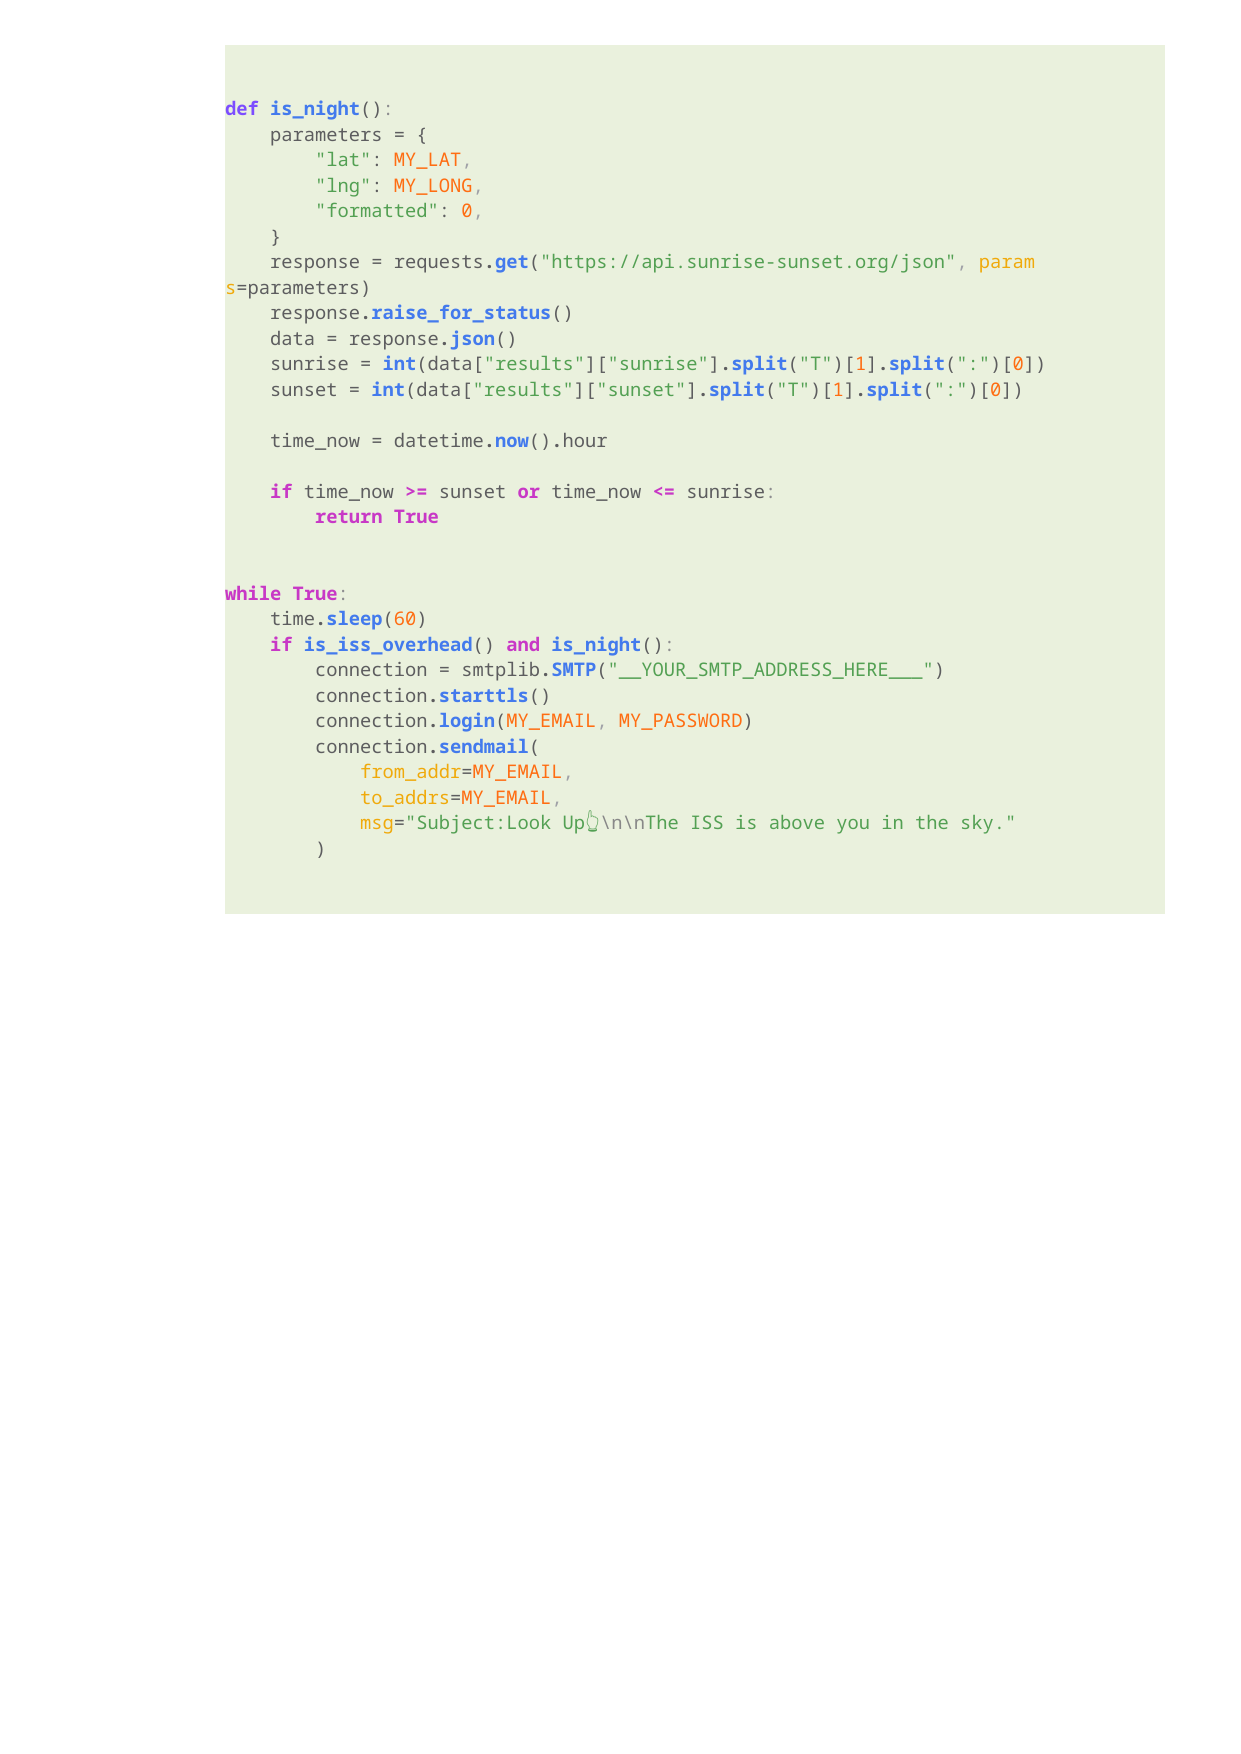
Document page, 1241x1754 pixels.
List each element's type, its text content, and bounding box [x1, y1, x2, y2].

text return True [225, 504, 1165, 529]
text "formatted": 0, [225, 198, 1165, 223]
text while True: [225, 580, 1165, 605]
text from_addr=MY_EMAIL, [225, 758, 1165, 784]
text sunset = int(data["results"]["sunset"].split("T")[1].split(":")[0]) [225, 376, 1165, 402]
text connection.sendmail( [225, 733, 1165, 758]
text msg="Subject:Look Up👆\n\nThe ISS is above you in the sky." [225, 809, 1165, 835]
text response = requests.get("https://api.sunrise-sunset.org/json", params=parameters) [225, 249, 1165, 300]
text def is_night(): [225, 96, 1165, 121]
text } [225, 223, 1165, 249]
text connection = smtplib.SMTP("__YOUR_SMTP_ADDRESS_HERE___") [225, 656, 1165, 682]
text connection.login(MY_EMAIL, MY_PASSWORD) [225, 707, 1165, 733]
text data = response.json() [225, 325, 1165, 351]
text response.raise_for_status() [225, 300, 1165, 325]
text if time_now >= sunset or time_now <= sunrise: [225, 478, 1165, 504]
text connection.starttls() [225, 682, 1165, 707]
text time.sleep(60) [225, 605, 1165, 631]
text "lat": MY_LAT, [225, 147, 1165, 172]
text "lng": MY_LONG, [225, 172, 1165, 198]
text sunrise = int(data["results"]["sunrise"].split("T")[1].split(":")[0]) [225, 351, 1165, 376]
text ) [225, 835, 1165, 861]
text time_now = datetime.now().hour [225, 427, 1165, 453]
text to_addrs=MY_EMAIL, [225, 784, 1165, 809]
text if is_iss_overhead() and is_night(): [225, 631, 1165, 656]
text parameters = { [225, 121, 1165, 147]
